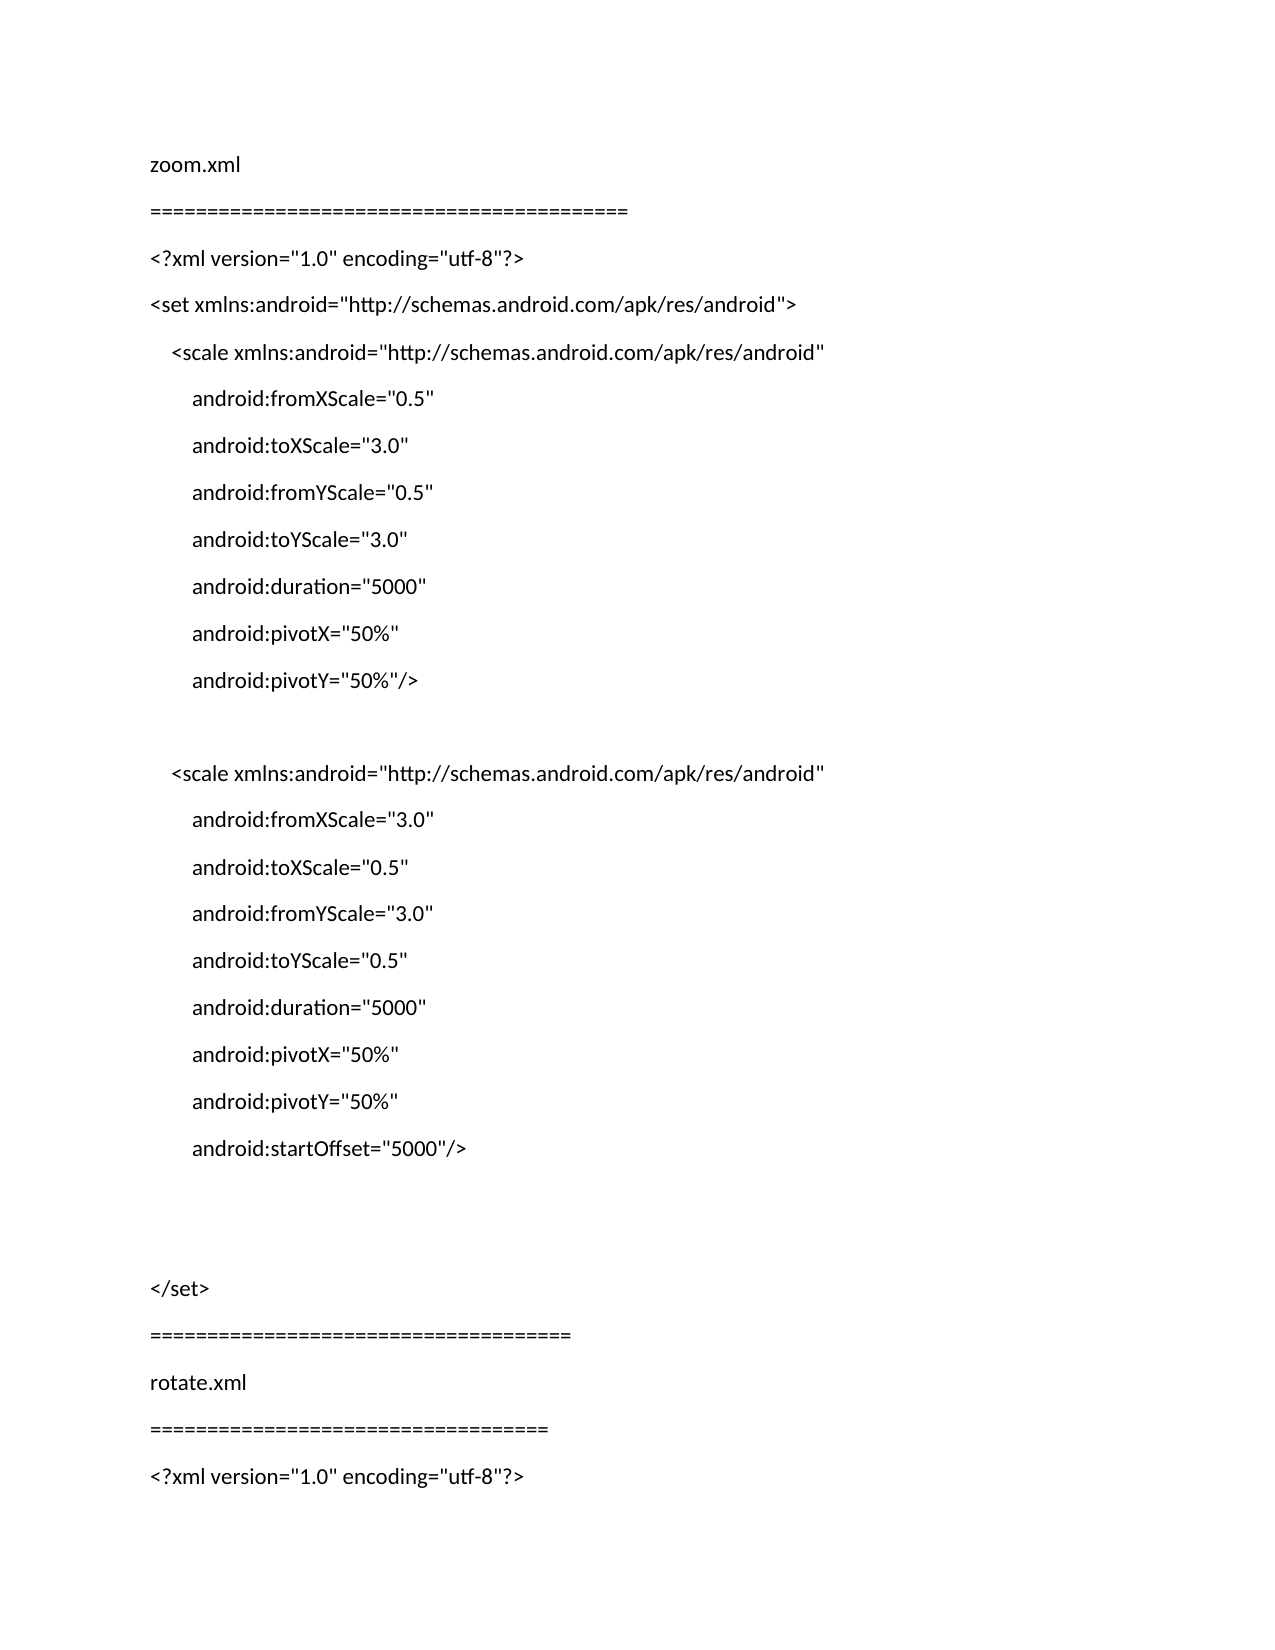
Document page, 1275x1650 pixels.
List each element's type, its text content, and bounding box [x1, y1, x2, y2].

text <scale xmlns:android="http://schemas.android.com/apk/res/android" android:fromXScale="3.0" [171, 759, 827, 834]
text </set> [150, 1274, 1139, 1302]
text rotate.xml [150, 1368, 1139, 1396]
text <?xml version="1.0" encoding="utf-8"?> [150, 1462, 1139, 1490]
text zoom.xml [150, 150, 1139, 178]
text ========================================== [150, 197, 1139, 225]
text <?xml version="1.0" encoding="utf-8"?> [150, 244, 1139, 272]
text <set xmlns:android="http://schemas.android.com/apk/res/android"> [150, 291, 1139, 319]
text android:toXScale="3.0" android:fromYScale="0.5" android:toYScale="3.0" android:duration="5000" android:pivotX="50%" android:pivotY="50%"/> [192, 431, 436, 694]
text <scale xmlns:android="http://schemas.android.com/apk/res/android" android:fromXScale="0.5" [171, 338, 827, 412]
text =================================== [150, 1415, 1139, 1443]
text ===================================== [150, 1321, 1139, 1349]
text android:toXScale="0.5" android:fromYScale="3.0" android:toYScale="0.5" android:duration="5000" android:pivotX="50%" android:pivotY="50%" android:startOffset="5000"/> [192, 853, 469, 1162]
